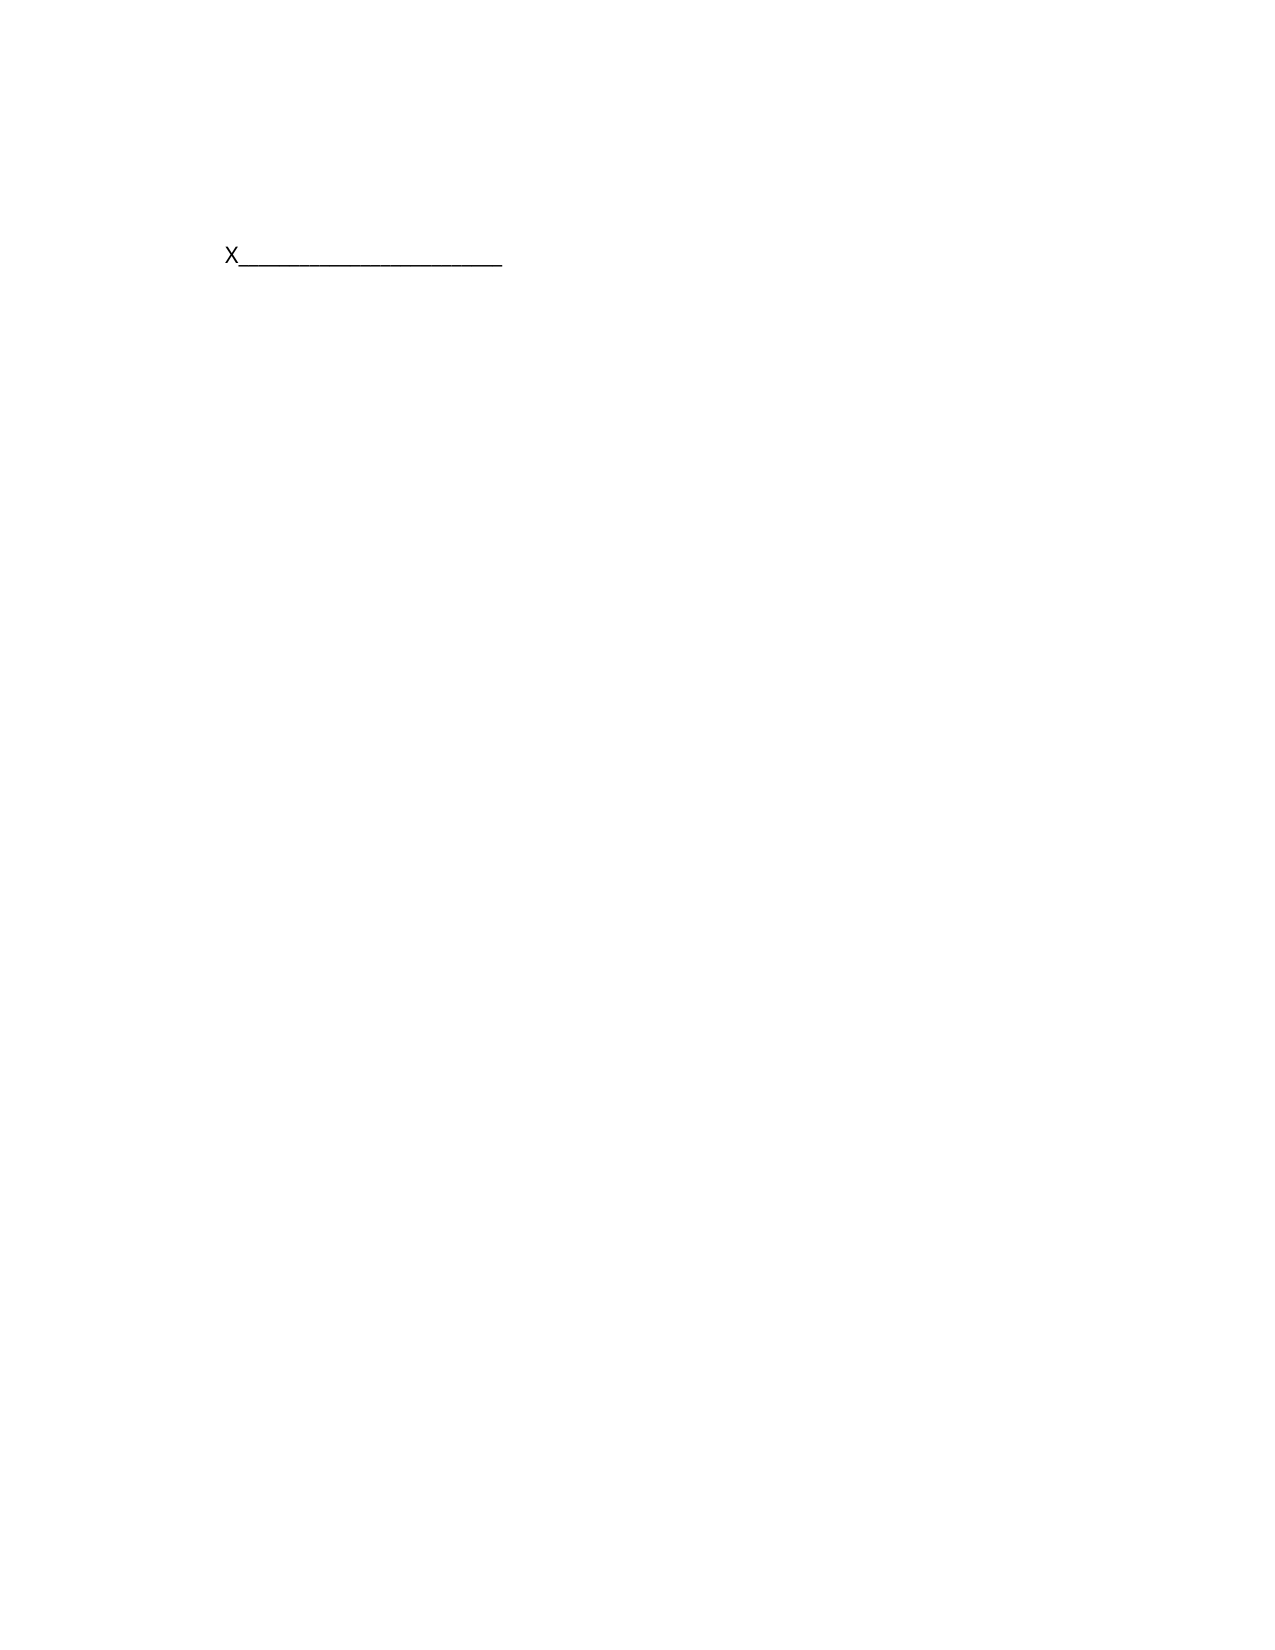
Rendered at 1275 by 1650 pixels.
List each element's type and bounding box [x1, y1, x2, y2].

text [150, 236, 1125, 270]
